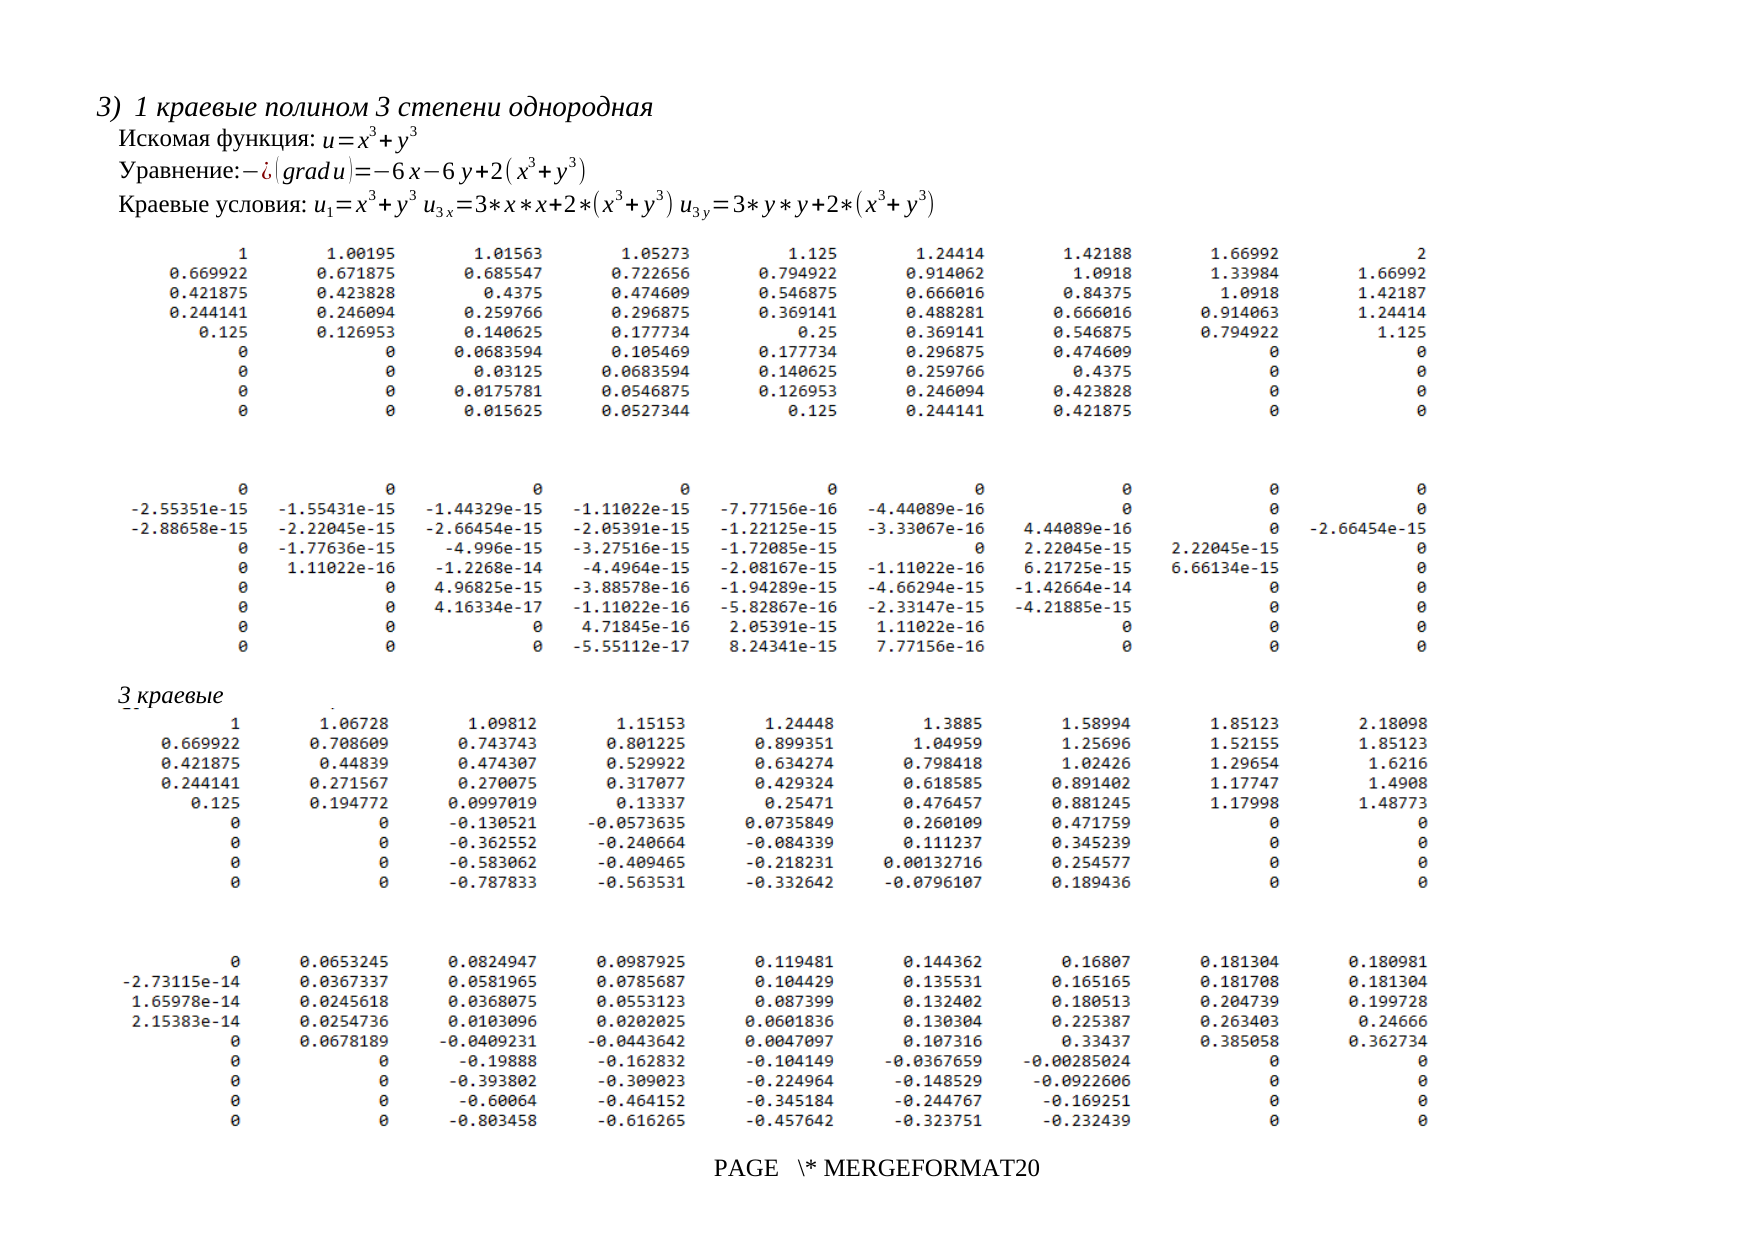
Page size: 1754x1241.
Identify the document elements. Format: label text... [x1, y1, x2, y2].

picture [118, 221, 1450, 680]
text 3 краевые [118, 680, 1636, 709]
text Искомая функция: [118, 122, 1636, 153]
text Краевые условия: [118, 186, 1636, 221]
list 1 краевые полином 3 степени однородная [97, 89, 1636, 122]
text Уравнение: [118, 153, 1636, 186]
picture [118, 708, 1465, 1136]
